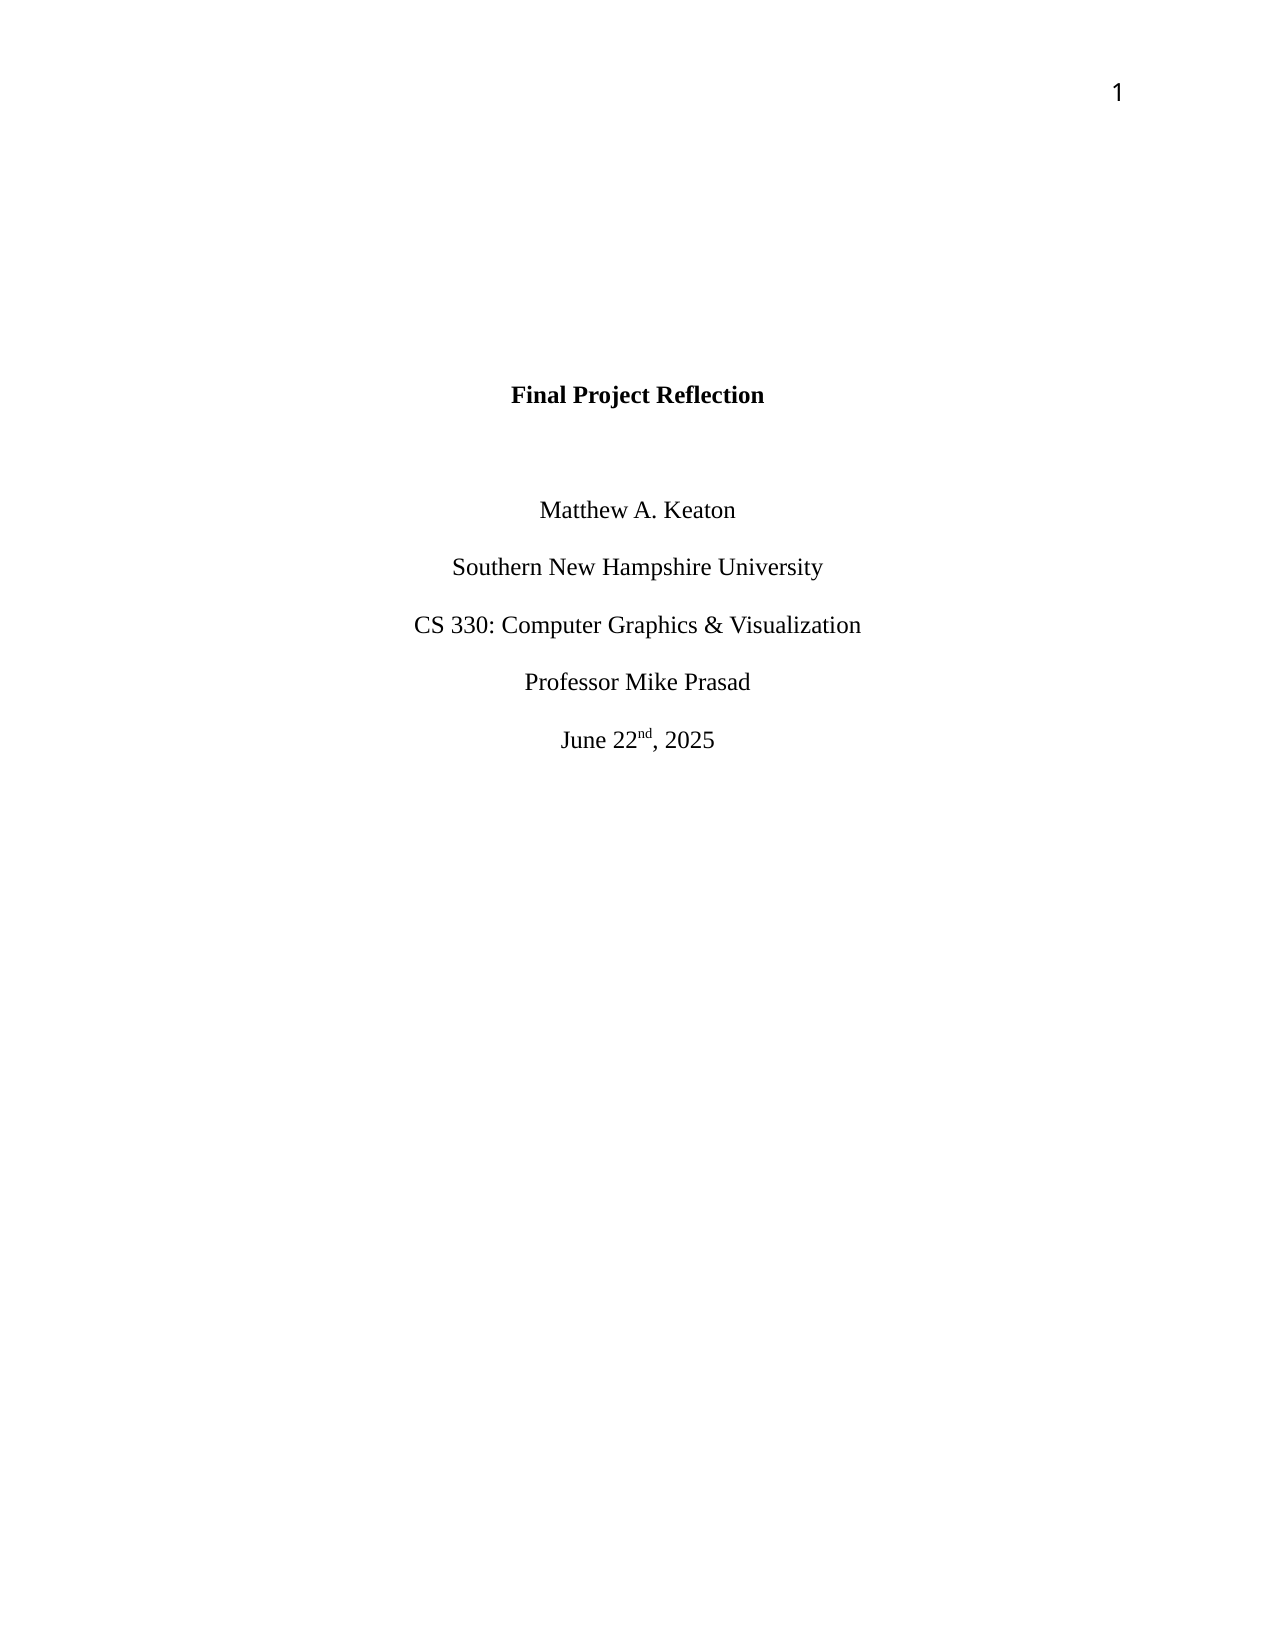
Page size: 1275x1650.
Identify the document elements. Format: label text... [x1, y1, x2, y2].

text Southern New Hampshire University [150, 552, 1125, 581]
text Final Project Reflection [150, 380, 1125, 409]
text Matthew A. Keaton [150, 495, 1125, 524]
text Professor Mike Prasad [150, 667, 1125, 696]
text June 22nd, 2025 [150, 725, 1125, 754]
text CS 330: Computer Graphics & Visualization [150, 610, 1125, 639]
